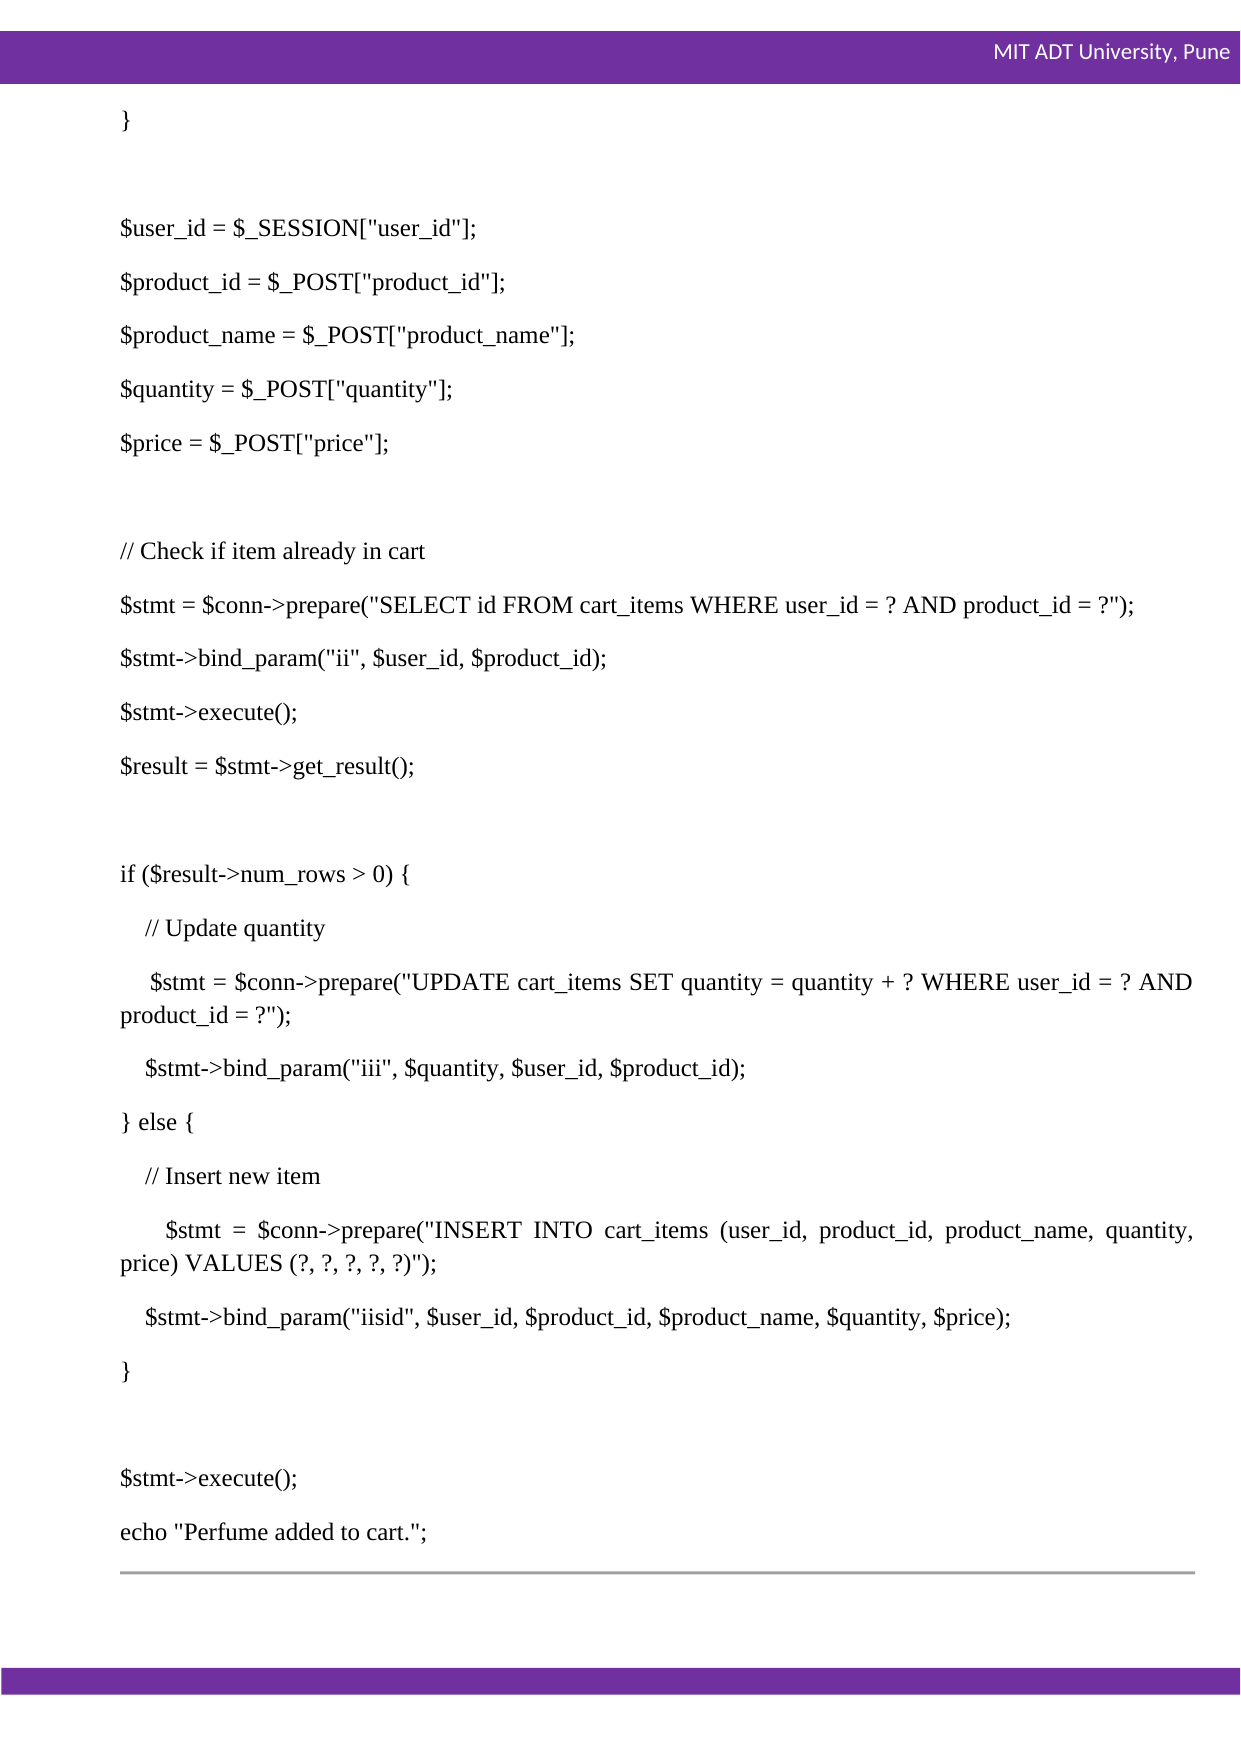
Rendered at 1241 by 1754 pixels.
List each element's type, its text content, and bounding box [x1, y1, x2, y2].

text // Insert new item [120, 1161, 1195, 1190]
text $stmt->bind_param("ii", $user_id, $product_id); [120, 643, 1195, 672]
text $stmt->bind_param("iisid", $user_id, $product_id, $product_name, $quantity, $price); [120, 1302, 1195, 1331]
text $stmt->bind_param("iii", $quantity, $user_id, $product_id); [120, 1053, 1195, 1082]
text $product_name = $_POST["product_name"]; [120, 320, 1195, 349]
text $stmt->execute(); [120, 1463, 1195, 1492]
text // Update quantity [120, 913, 1195, 942]
text } else { [120, 1107, 1195, 1136]
text $stmt = $conn->prepare("SELECT id FROM cart_items WHERE user_id = ? AND product_id = ?"); [120, 590, 1195, 618]
text $stmt = $conn->prepare("INSERT INTO cart_items (user_id, product_id, product_name, quantity, price) VALUES (?, ?, ?, ?, ?)"); [120, 1215, 1195, 1277]
text $quantity = $_POST["quantity"]; [120, 374, 1195, 403]
text if ($result->num_rows > 0) { [120, 859, 1195, 888]
text $result = $stmt->get_result(); [120, 751, 1195, 780]
text } [120, 1356, 1195, 1384]
text $price = $_POST["price"]; [120, 428, 1195, 457]
text } [120, 105, 1195, 134]
text echo "Perfume added to cart."; [120, 1517, 1195, 1546]
text // Check if item already in cart [120, 536, 1195, 564]
text $stmt = $conn->prepare("UPDATE cart_items SET quantity = quantity + ? WHERE user_id = ? AND product_id = ?"); [120, 967, 1195, 1028]
text $product_id = $_POST["product_id"]; [120, 267, 1195, 295]
text $user_id = $_SESSION["user_id"]; [120, 213, 1195, 241]
text $stmt->execute(); [120, 697, 1195, 726]
